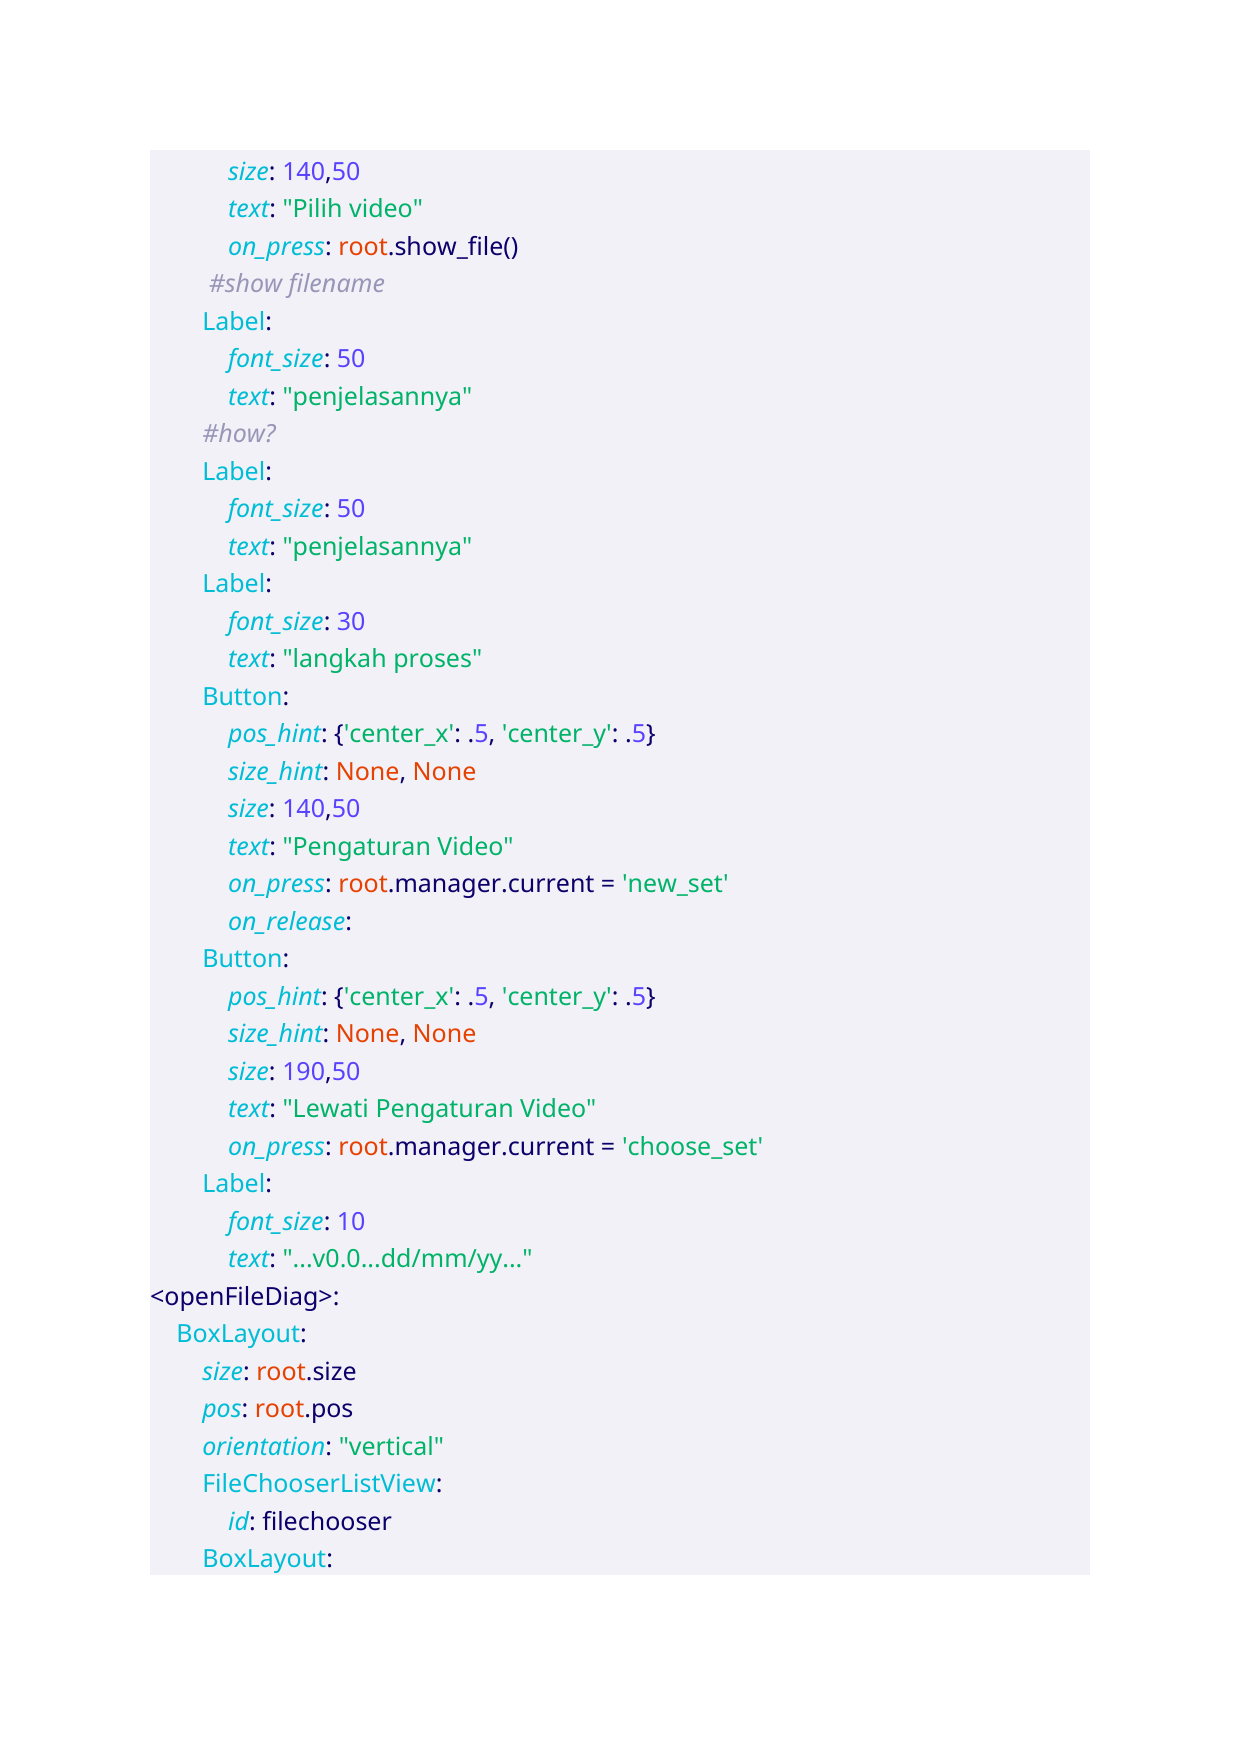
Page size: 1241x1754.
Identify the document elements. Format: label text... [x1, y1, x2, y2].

text text: "...v0.0...dd/mm/yy..." [150, 1237, 1090, 1275]
text FileChooserListView: [150, 1462, 1090, 1500]
text on_press: root.show_file() [150, 225, 1090, 262]
text on_press: root.manager.current = 'new_set' [150, 862, 1090, 900]
text size_hint: None, None [150, 750, 1090, 787]
text font_size: 10 [150, 1200, 1090, 1237]
text BoxLayout: [150, 1312, 1090, 1350]
text text: "langkah proses" [150, 637, 1090, 675]
text font_size: 50 [150, 337, 1090, 375]
text size: 140,50 [150, 787, 1090, 825]
text Label: [150, 450, 1090, 487]
text Label: [150, 300, 1090, 337]
text on_press: root.manager.current = 'choose_set' [150, 1125, 1090, 1162]
text font_size: 50 [150, 487, 1090, 525]
text size: 190,50 [150, 1050, 1090, 1087]
text pos_hint: {'center_x': .5, 'center_y': .5} [150, 975, 1090, 1012]
text Label: [150, 562, 1090, 600]
text Label: [150, 1162, 1090, 1200]
text text: "Pengaturan Video" [150, 825, 1090, 862]
text Button: [150, 675, 1090, 712]
text #show filename [150, 262, 1090, 300]
text pos: root.pos [150, 1387, 1090, 1425]
text id: filechooser [150, 1500, 1090, 1537]
text BoxLayout: [150, 1537, 1090, 1575]
text text: "Pilih video" [150, 187, 1090, 225]
text Button: [150, 937, 1090, 975]
text <openFileDiag>: [150, 1275, 1090, 1312]
text text: "penjelasannya" [150, 525, 1090, 562]
text text: "penjelasannya" [150, 375, 1090, 412]
text pos_hint: {'center_x': .5, 'center_y': .5} [150, 712, 1090, 750]
text on_release: [150, 900, 1090, 937]
text orientation: "vertical" [150, 1425, 1090, 1462]
text size: root.size [150, 1350, 1090, 1387]
text text: "Lewati Pengaturan Video" [150, 1087, 1090, 1125]
text #how? [150, 412, 1090, 450]
text size_hint: None, None [150, 1012, 1090, 1050]
text font_size: 30 [150, 600, 1090, 637]
text size: 140,50 [150, 150, 1090, 187]
